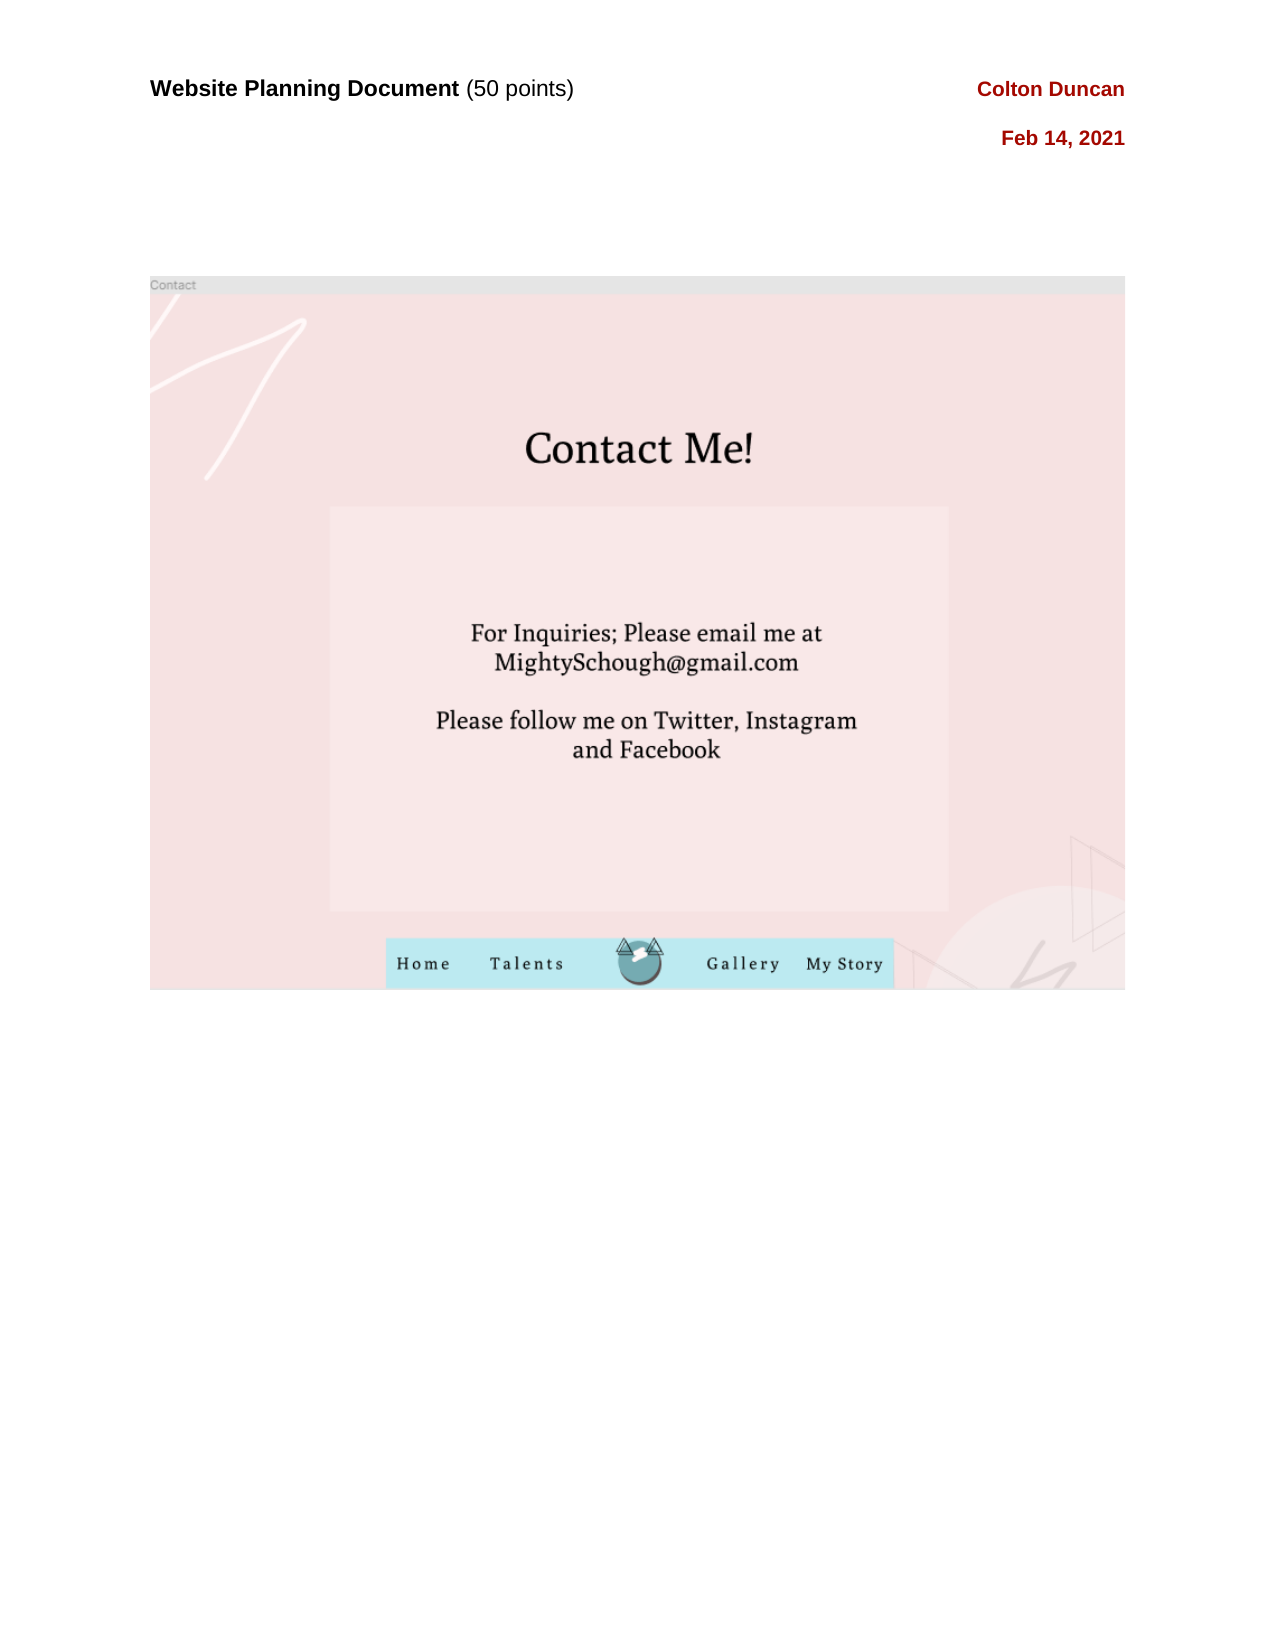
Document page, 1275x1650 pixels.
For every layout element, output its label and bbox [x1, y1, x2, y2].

picture [150, 276, 1125, 990]
